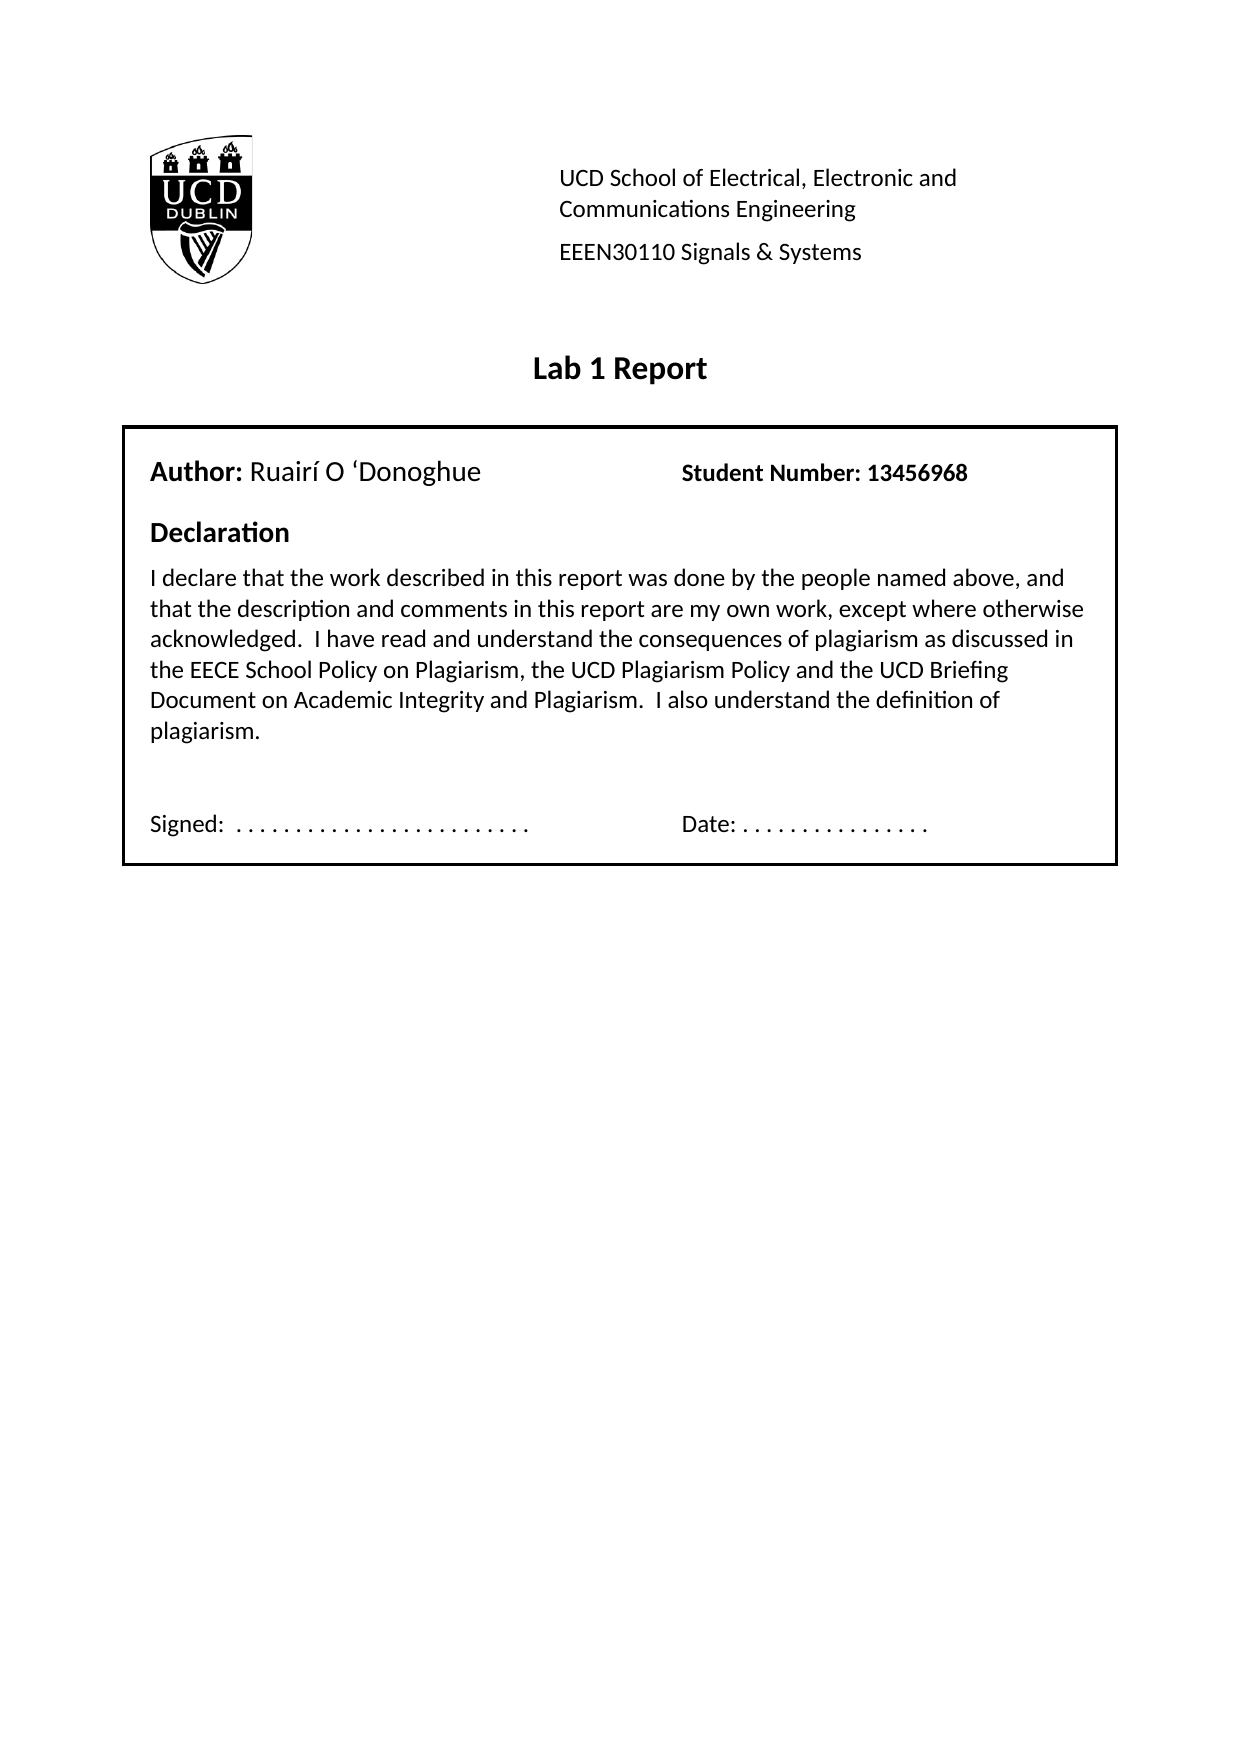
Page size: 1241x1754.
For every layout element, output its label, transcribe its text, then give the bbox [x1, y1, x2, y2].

text I declare that the work described in this report was done by the people named above, and that the description and comments in this report are my own work, except where otherwise acknowledged. I have read and understand the consequences of plagiarism as discussed in the EECE School Policy on Plagiarism, the UCD Plagiarism Policy and the UCD Briefing Document on Academic Integrity and Plagiarism. I also understand the definition of plagiarism. [125, 534, 1115, 745]
text Signed: . . . . . . . . . . . . . . . . . . . . . . . . . Date: . . . . . . . . . . . . . . . . [125, 780, 1115, 863]
text Author: Ruairí O ‘Donoghue Student Number: 13456968 [125, 429, 1115, 486]
text EEEN30110 Signals & Systems [253, 236, 1090, 267]
subtitle Lab 1 Report [150, 347, 1090, 388]
picture [150, 135, 253, 284]
subtitle Declaration [125, 486, 1115, 534]
text UCD School of Electrical, Electronic and Communications Engineering [253, 162, 1090, 223]
